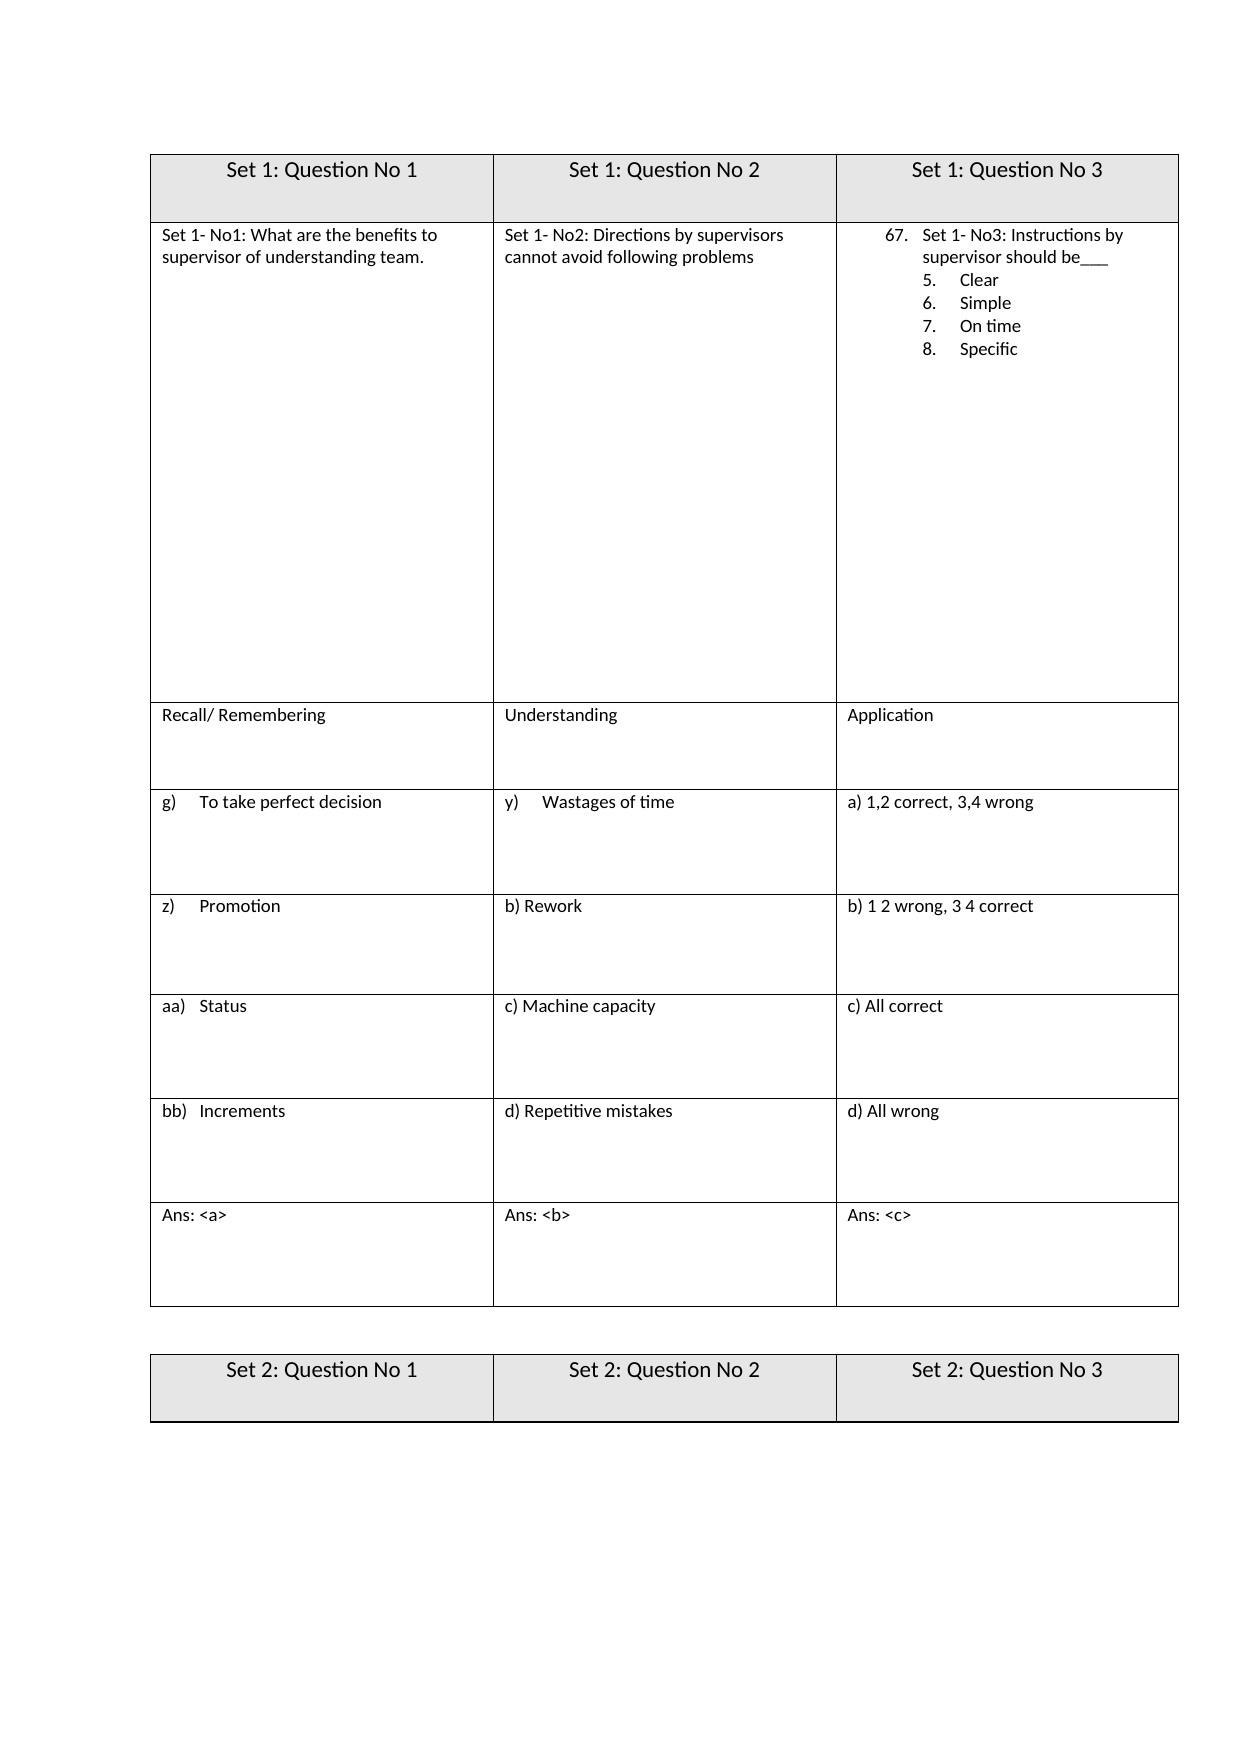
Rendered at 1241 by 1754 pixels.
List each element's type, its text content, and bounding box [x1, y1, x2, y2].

table_cell Status [151, 995, 493, 1098]
table_cell Wastages of time [494, 790, 836, 893]
table_cell c) Machine capacity [494, 995, 836, 1098]
table_cell a) 1,2 correct, 3,4 wrong [837, 790, 1178, 893]
table_cell Increments [151, 1099, 493, 1202]
table_header Set 2: Question No 3 [837, 1355, 1178, 1421]
table_cell Recall/ Remembering [151, 703, 493, 789]
table_cell c) All correct [837, 995, 1178, 1098]
table_cell Set 1- No3: Instructions by supervisor should be___ Clear Simple On time Specific [837, 223, 1178, 702]
table_cell Ans: <b> [494, 1203, 836, 1306]
table_cell Ans: <a> [151, 1203, 493, 1306]
table_header Set 2: Question No 1 [151, 1355, 493, 1421]
table_header Set 1: Question No 2 [494, 155, 836, 222]
table_cell To take perfect decision [151, 790, 493, 893]
table_cell Set 1- No2: Directions by supervisors cannot avoid following problems [494, 223, 836, 702]
table_header Set 1: Question No 3 [837, 155, 1178, 222]
table_header Set 1: Question No 1 [151, 155, 493, 222]
table_cell Promotion [151, 895, 493, 993]
table_header Set 2: Question No 2 [494, 1355, 836, 1421]
table_cell b) Rework [494, 895, 836, 993]
table_cell Application [837, 703, 1178, 789]
table_cell Understanding [494, 703, 836, 789]
table_cell Ans: <c> [837, 1203, 1178, 1306]
table_cell Set 1- No1: What are the benefits to supervisor of understanding team. [151, 223, 493, 702]
table_cell b) 1 2 wrong, 3 4 correct [837, 895, 1178, 993]
table_cell d) All wrong [837, 1099, 1178, 1202]
table_cell d) Repetitive mistakes [494, 1099, 836, 1202]
